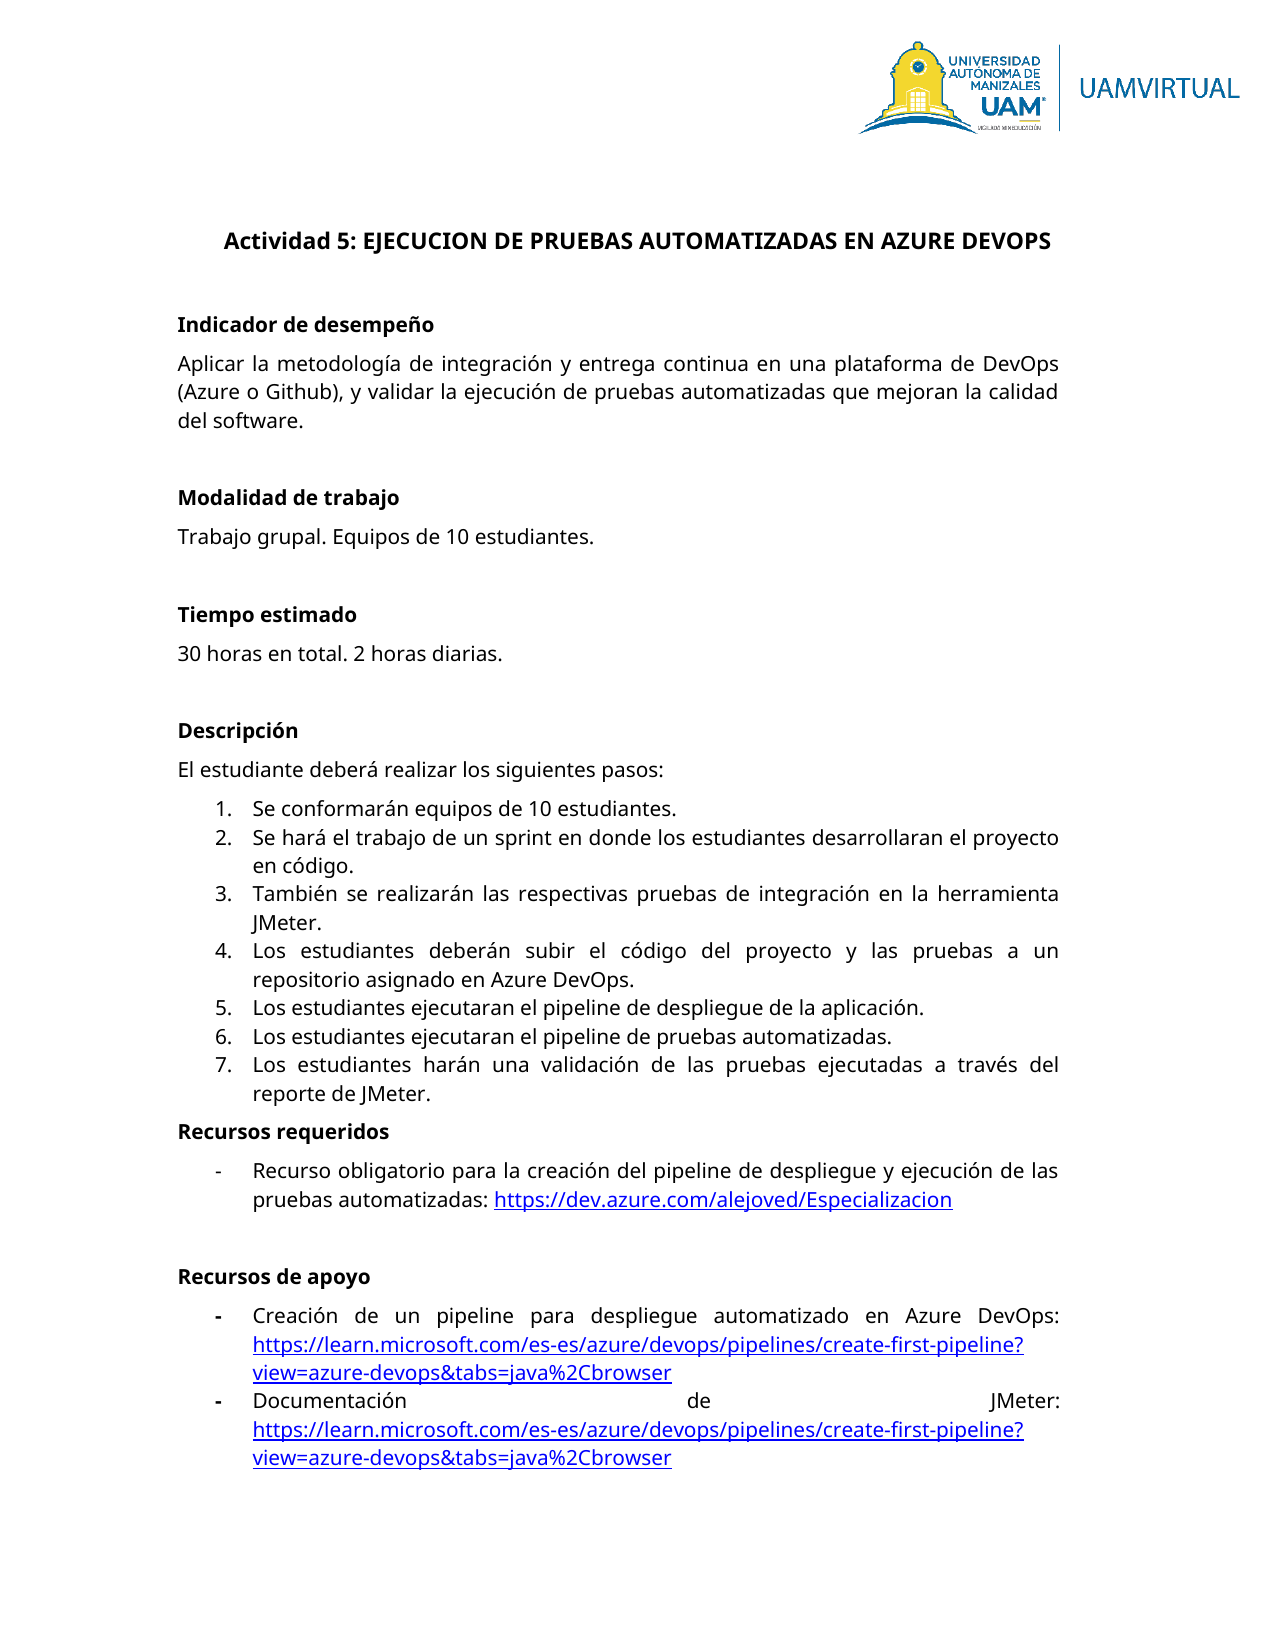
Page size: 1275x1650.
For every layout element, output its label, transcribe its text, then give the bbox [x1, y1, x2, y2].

list Documentación de JMeter: https://learn.microsoft.com/es-es/azure/devops/pipelines/create-first-pipeline?view=azure-devops&tabs=java%2Cbrowser [215, 1387, 1060, 1472]
picture [842, 14, 1254, 162]
list Recurso obligatorio para la creación del pipeline de despliegue y ejecución de las pruebas automatizadas: https://dev.azure.com/alejoved/Especializacion [215, 1156, 1060, 1213]
text Tiempo estimado [177, 600, 1060, 628]
list Los estudiantes deberán subir el código del proyecto y las pruebas a un repositorio asignado en Azure DevOps. [215, 936, 1060, 993]
text Actividad 5: EJECUCION DE PRUEBAS AUTOMATIZADAS EN AZURE DEVOPS [177, 225, 1098, 257]
list Los estudiantes ejecutaran el pipeline de pruebas automatizadas. [215, 1022, 1060, 1050]
list Creación de un pipeline para despliegue automatizado en Azure DevOps: https://learn.microsoft.com/es-es/azure/devops/pipelines/create-first-pipeline?view=azure-devops&tabs=java%2Cbrowser [215, 1301, 1060, 1387]
text Indicador de desempeño [177, 310, 1060, 338]
list Se conformarán equipos de 10 estudiantes. [215, 794, 1060, 823]
text El estudiante deberá realizar los siguientes pasos: [177, 755, 1060, 784]
text Recursos de apoyo [177, 1262, 1060, 1291]
text Descripción [177, 717, 1060, 745]
text Recursos requeridos [177, 1117, 1060, 1146]
list Los estudiantes harán una validación de las pruebas ejecutadas a través del reporte de JMeter. [215, 1050, 1060, 1107]
text Trabajo grupal. Equipos de 10 estudiantes. [177, 522, 1060, 551]
list También se realizarán las respectivas pruebas de integración en la herramienta JMeter. [215, 879, 1060, 936]
text 30 horas en total. 2 horas diarias. [177, 639, 1060, 667]
text Aplicar la metodología de integración y entrega continua en una plataforma de DevOps (Azure o Github), y validar la ejecución de pruebas automatizadas que mejoran la calidad del software. [177, 349, 1060, 434]
list Los estudiantes ejecutaran el pipeline de despliegue de la aplicación. [215, 993, 1060, 1022]
text Modalidad de trabajo [177, 483, 1060, 512]
list Se hará el trabajo de un sprint en donde los estudiantes desarrollaran el proyecto en código. [215, 823, 1060, 879]
